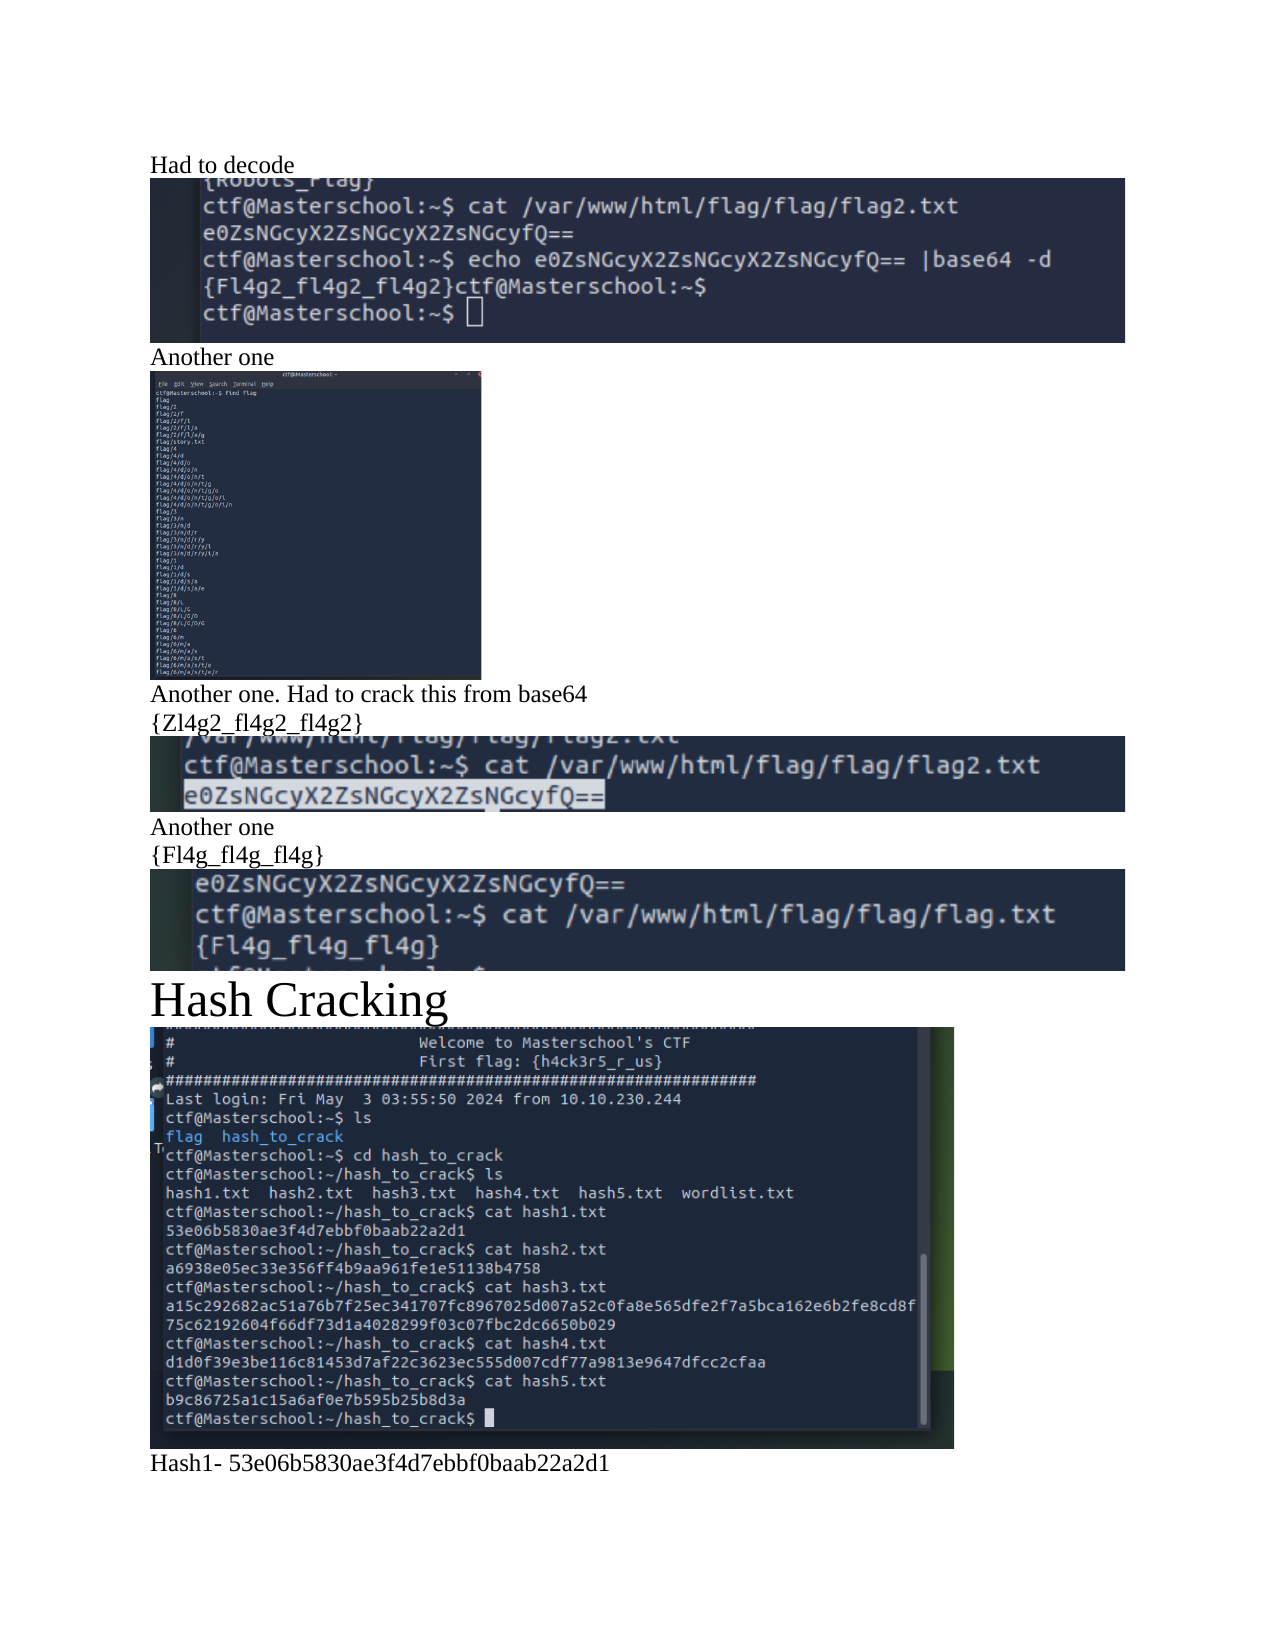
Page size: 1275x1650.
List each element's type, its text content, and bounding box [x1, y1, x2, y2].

picture [150, 1027, 955, 1449]
text {Zl4g2_fl4g2_fl4g2} [150, 708, 1125, 736]
text Another one. Had to crack this from base64 [150, 679, 1125, 708]
picture [150, 178, 1125, 343]
text Had to decode [150, 150, 1125, 178]
picture [150, 869, 1125, 971]
text Another one [150, 343, 1125, 371]
text Another one [150, 812, 1125, 841]
text {Fl4g_fl4g_fl4g} [150, 841, 1125, 869]
text Hash1- 53e06b5830ae3f4d7ebbf0baab22a2d1 [150, 1448, 1125, 1477]
picture [150, 736, 1125, 812]
picture [150, 371, 482, 680]
